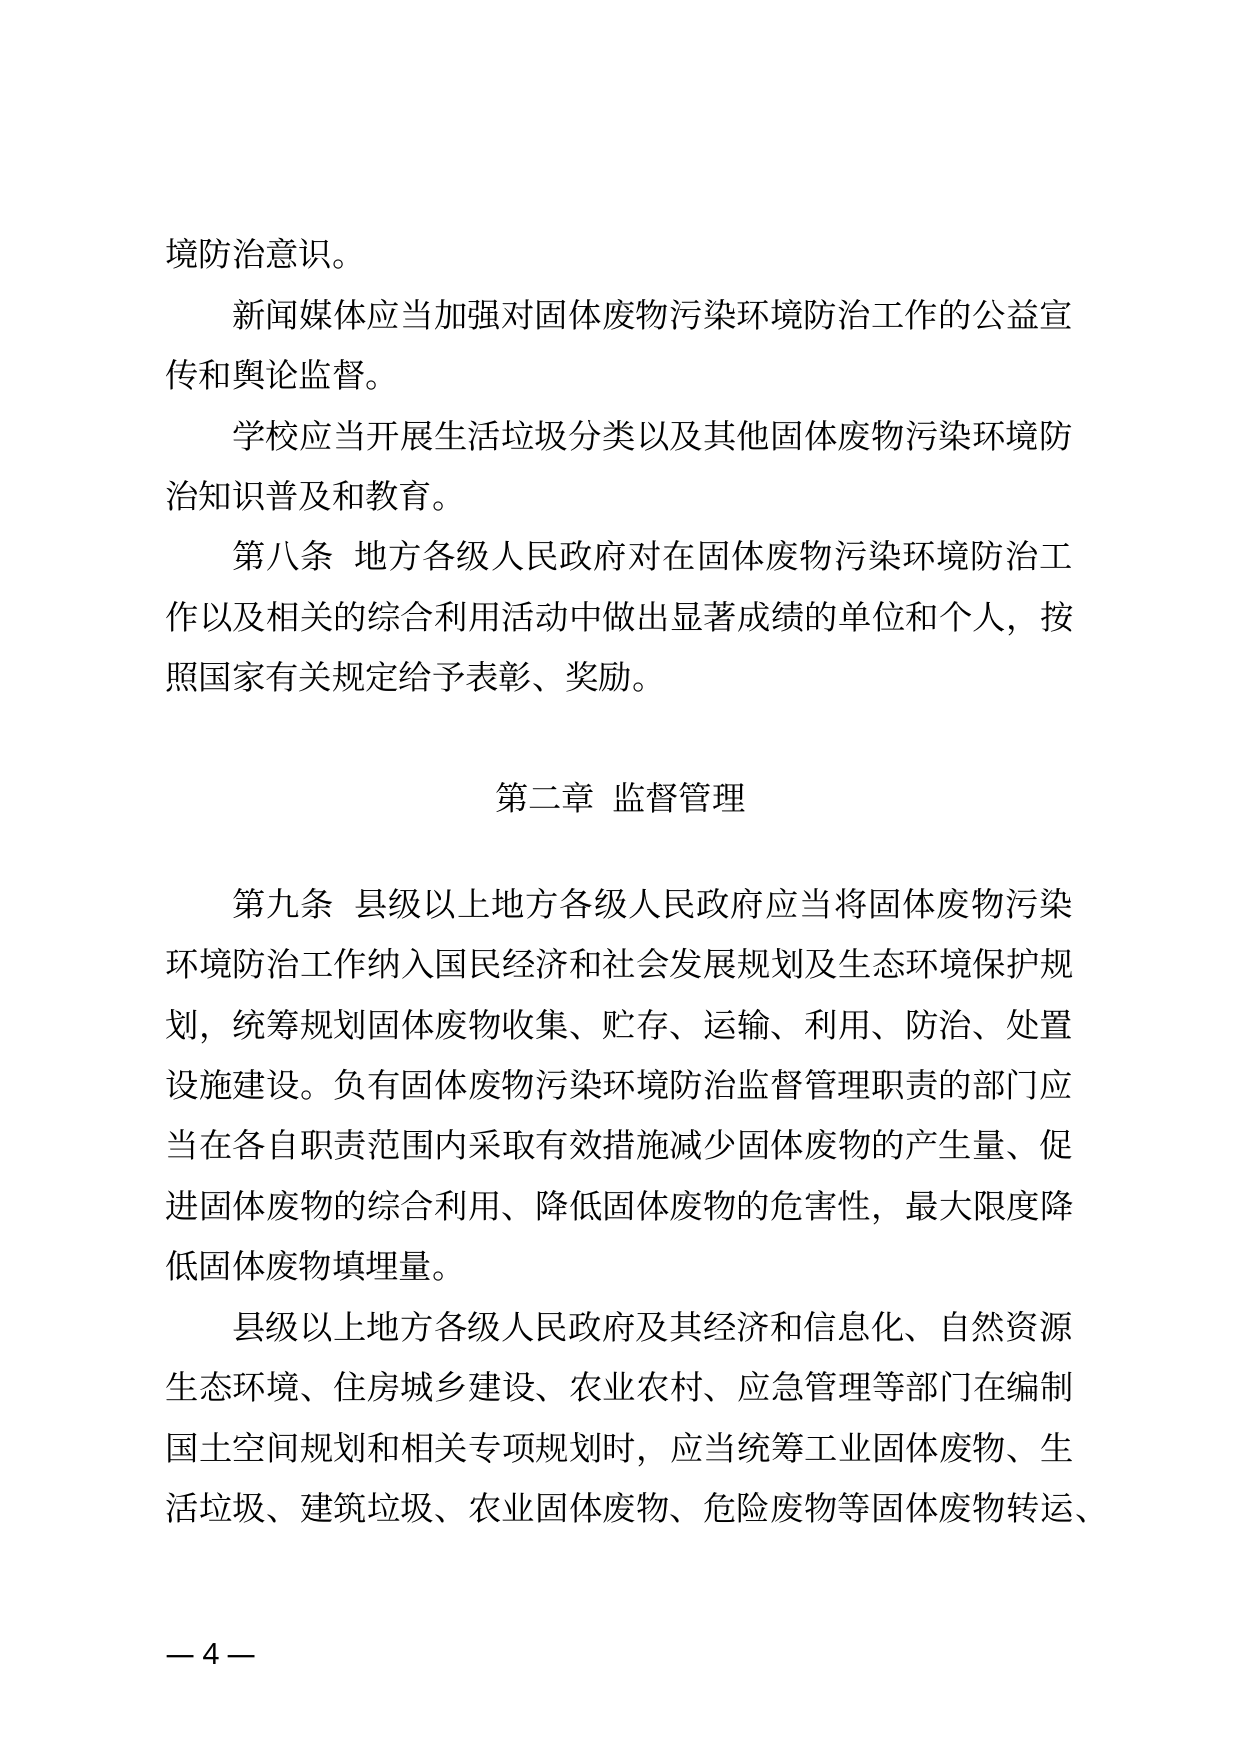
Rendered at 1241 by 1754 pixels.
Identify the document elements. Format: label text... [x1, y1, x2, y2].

text 学校应当开展生活垃圾分类以及其他固体废物污染环境防治知识普及和教育。 [165, 400, 1075, 521]
text 第九条 县级以上地方各级人民政府应当将固体废物污染环境防治工作纳入国民经济和社会发展规划及生态环境保护规划，统筹规划固体废物收集、贮存、运输、利用、防治、处置设施建设。负有固体废物污染环境防治监督管理职责的部门应当在各自职责范围内采取有效措施减少固体废物的产生量、促进固体废物的综合利用、降低固体废物的危害性，最大限度降低固体废物填埋量。 [165, 868, 1075, 1291]
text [165, 1291, 1075, 1532]
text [165, 218, 1075, 279]
text 新闻媒体应当加强对固体废物污染环境防治工作的公益宣传和舆论监督。 [165, 279, 1075, 400]
text 第二章 监督管理 [165, 762, 1075, 823]
text 第八条 地方各级人民政府对在固体废物污染环境防治工作以及相关的综合利用活动中做出显著成绩的单位和个人，按照国家有关规定给予表彰、奖励。 [165, 521, 1075, 702]
